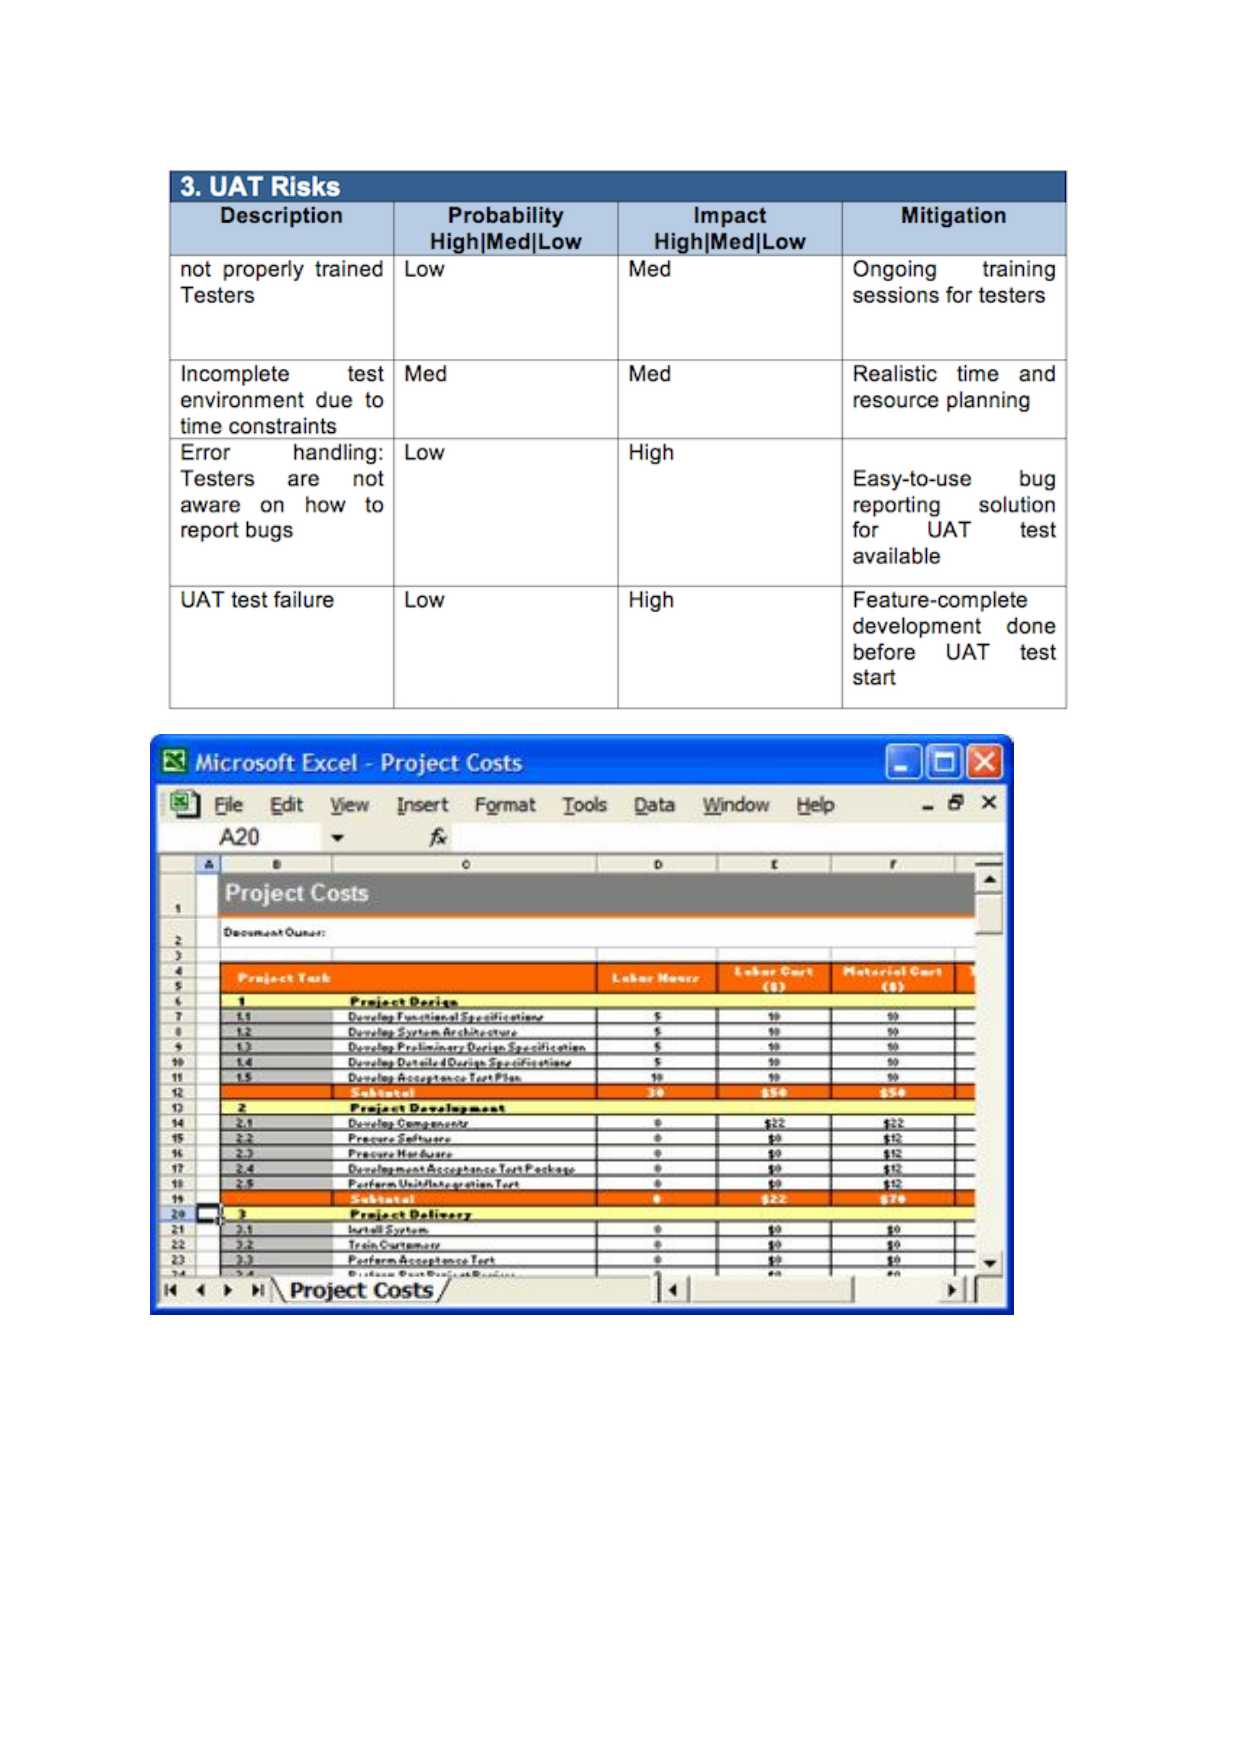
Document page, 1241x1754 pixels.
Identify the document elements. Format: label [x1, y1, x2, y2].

picture [150, 150, 1091, 731]
picture [150, 734, 1014, 1315]
